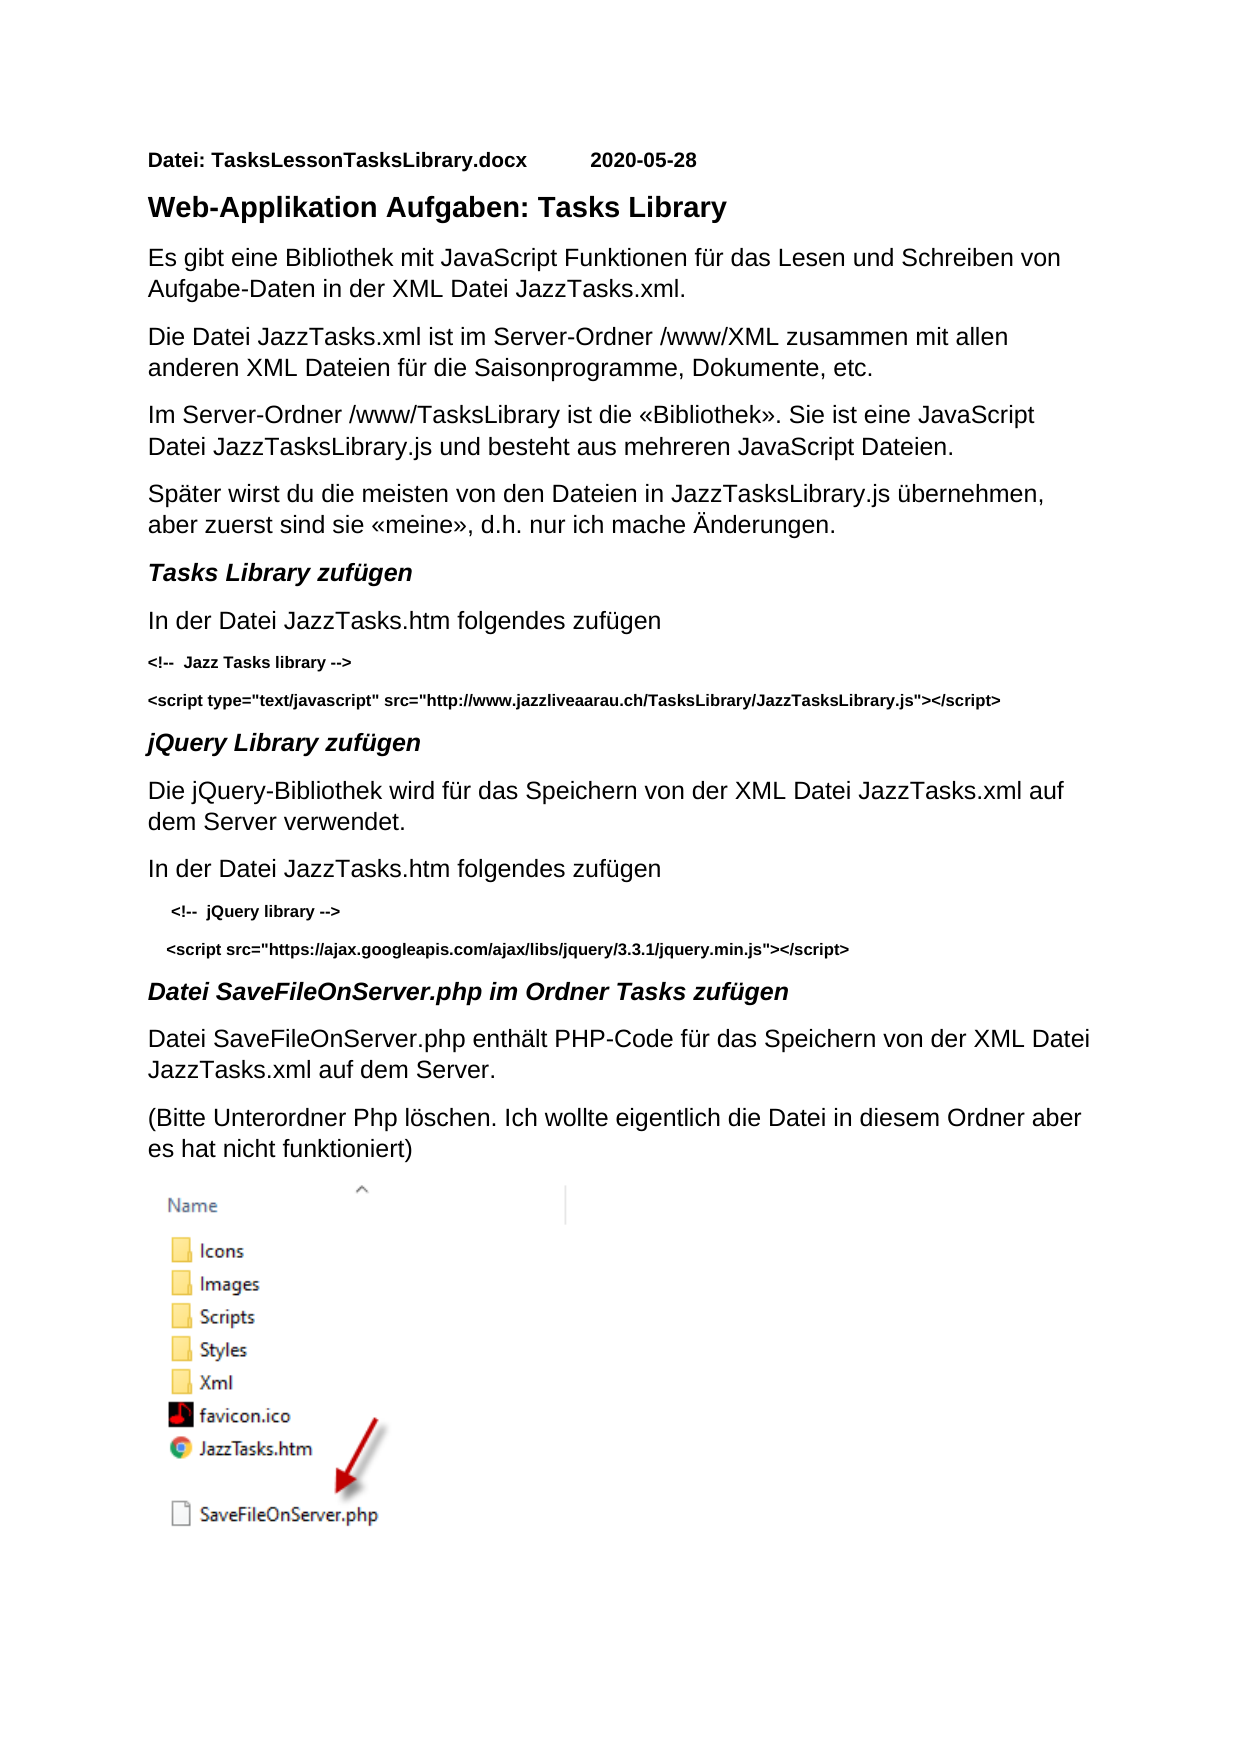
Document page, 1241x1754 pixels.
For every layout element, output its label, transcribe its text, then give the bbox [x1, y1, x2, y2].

text Im Server-Ordner /www/TasksLibrary ist die «Bibliothek». Sie ist eine JavaScript Datei JazzTasksLibrary.js und besteht aus mehreren JavaScript Dateien. [148, 400, 1093, 460]
text Später wirst du die meisten von den Dateien in JazzTasksLibrary.js übernehmen, aber zuerst sind sie «meine», d.h. nur ich mache Änderungen. [148, 479, 1093, 539]
text <!-- Jazz Tasks library --> [148, 653, 1093, 672]
text Die Datei JazzTasks.xml ist im Server-Ordner /www/XML zusammen mit allen anderen XML Dateien für die Saisonprogramme, Dokumente, etc. [148, 322, 1093, 381]
text Datei SaveFileOnServer.php enthält PHP-Code für das Speichern von der XML Datei JazzTasks.xml auf dem Server. [148, 1024, 1093, 1084]
text Tasks Library zufügen [148, 558, 1093, 587]
text Datei: TasksLessonTasksLibrary.docx 2020-05-28 [148, 148, 1093, 172]
text Datei SaveFileOnServer.php im Ordner Tasks zufügen [148, 977, 1093, 1005]
text <script type="text/javascript" src="http://www.jazzliveaarau.ch/TasksLibrary/JazzTasksLibrary.js"></script> [148, 691, 1093, 710]
text In der Datei JazzTasks.htm folgendes zufügen [148, 854, 1093, 883]
text jQuery Library zufügen [148, 728, 1093, 757]
text (Bitte Unterordner Php löschen. Ich wollte eigentlich die Datei in diesem Ordner aber es hat nicht funktioniert) [148, 1103, 1093, 1163]
text <script src="https://ajax.googleapis.com/ajax/libs/jquery/3.3.1/jquery.min.js"></script> [148, 939, 1093, 958]
text Es gibt eine Bibliothek mit JavaScript Funktionen für das Lesen und Schreiben von Aufgabe-Daten in der XML Datei JazzTasks.xml. [148, 243, 1093, 303]
text <!-- jQuery library --> [148, 902, 1093, 921]
text In der Datei JazzTasks.htm folgendes zufügen [148, 606, 1093, 634]
text Web-Applikation Aufgaben: Tasks Library [148, 190, 1093, 224]
picture [147, 1181, 568, 1545]
text Die jQuery-Bibliothek wird für das Speichern von der XML Datei JazzTasks.xml auf dem Server verwendet. [148, 776, 1093, 835]
